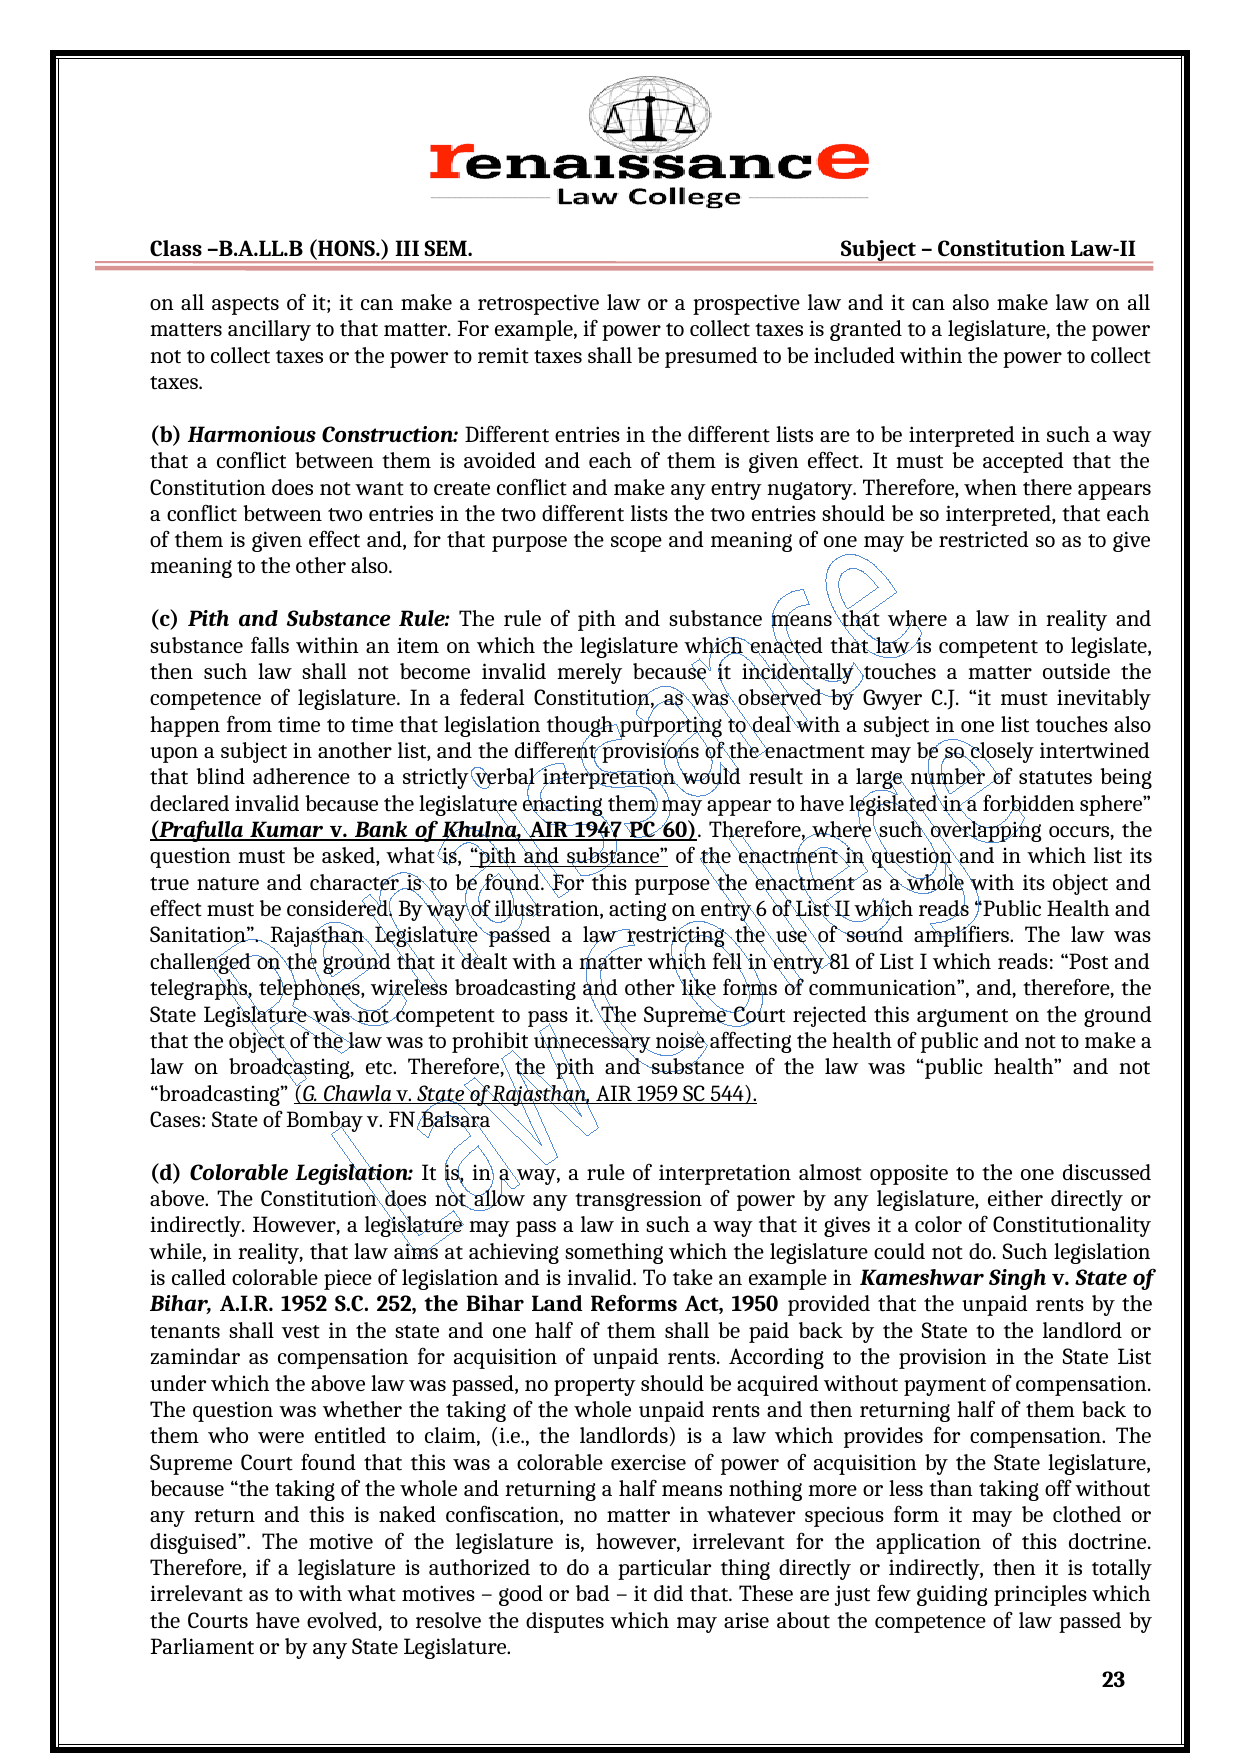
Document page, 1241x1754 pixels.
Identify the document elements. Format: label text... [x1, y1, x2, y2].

text (d) Colorable Legislation: It is, in a way, a rule of interpretation almost opposite to the one discussed above. The Constitution does not allow any transgression of power by any legislature, either directly or indirectly. However, a legislature may pass a law in such a way that it gives it a color of Constitutionality while, in reality, that law aims at achieving something which the legislature could not do. Such legislation is called colorable piece of legislation and is invalid. To take an example in Kameshwar Singh v. State of Bihar, A.I.R. 1952 S.C. 252, the Bihar Land Reforms Act, 1950 provided that the unpaid rents by the tenants shall vest in the state and one half of them shall be paid back by the State to the landlord or zamindar as compensation for acquisition of unpaid rents. According to the provision in the State List under which the above law was passed, no property should be acquired without payment of compensation. The question was whether the taking of the whole unpaid rents and then returning half of them back to them who were entitled to claim, (i.e., the landlords) is a law which provides for compensation. The Supreme Court found that this was a colorable exercise of power of acquisition by the State legislature, because “the taking of the whole and returning a half means nothing more or less than taking off without any return and this is naked confiscation, no matter in whatever specious form it may be clothed or disguised”. The motive of the legislature is, however, irrelevant for the application of this doctrine. Therefore, if a legislature is authorized to do a particular thing directly or indirectly, then it is totally irrelevant as to with what motives – good or bad – it did that. These are just few guiding principles which the Courts have evolved, to resolve the disputes which may arise about the competence of law passed by Parliament or by any State Legislature. [150, 1159, 1153, 1660]
text on all aspects of it; it can make a retrospective law or a prospective law and it can also make law on all matters ancillary to that matter. For example, if power to collect taxes is granted to a legislature, the power not to collect taxes or the power to remit taxes shall be presumed to be included within the power to collect taxes. [150, 290, 1153, 395]
picture [406, 75, 897, 209]
text Cases: State of Bombay v. FN Balsara [150, 1107, 1153, 1133]
text (c) Pith and Substance Rule: The rule of pith and substance means that where a law in reality and substance falls within an item on which the legislature which enacted that law is competent to legislate, then such law shall not become invalid merely because it incidentally touches a matter outside the competence of legislature. In a federal Constitution, as was observed by Gwyer C.J. “it must inevitably happen from time to time that legislation though purporting to deal with a subject in one list touches also upon a subject in another list, and the different provisions of the enactment may be so closely intertwined that blind adherence to a strictly verbal interpretation would result in a large number of statutes being declared invalid because the legislature enacting them may appear to have legislated in a forbidden sphere” (Prafulla Kumar v. Bank of Khulna, AIR 1947 PC 60). Therefore, where such overlapping occurs, the question must be asked, what is, “pith and substance” of the enactment in question and in which list its true nature and character is to be found. For this purpose the enactment as a whole with its object and effect must be considered. By way of illustration, acting on entry 6 of List II which reads “Public Health and Sanitation”. Rajasthan Legislature passed a law restricting the use of sound amplifiers. The law was challenged on the ground that it dealt with a matter which fell in entry 81 of List I which reads: “Post and telegraphs, telephones, wireless broadcasting and other like forms of communication”, and, therefore, the State Legislature was not competent to pass it. The Supreme Court rejected this argument on the ground that the object of the law was to prohibit unnecessary noise affecting the health of public and not to make a law on broadcasting, etc. Therefore, the pith and substance of the law was “public health” and not “broadcasting” (G. Chawla v. State of Rajasthan, AIR 1959 SC 544). [150, 606, 1153, 1107]
text (b) Harmonious Construction: Different entries in the different lists are to be interpreted in such a way that a conflict between them is avoided and each of them is given effect. It must be accepted that the Constitution does not want to create conflict and make any entry nugatory. Therefore, when there appears a conflict between two entries in the two different lists the two entries should be so interpreted, that each of them is given effect and, for that purpose the scope and meaning of one may be restricted so as to give meaning to the other also. [150, 422, 1153, 580]
